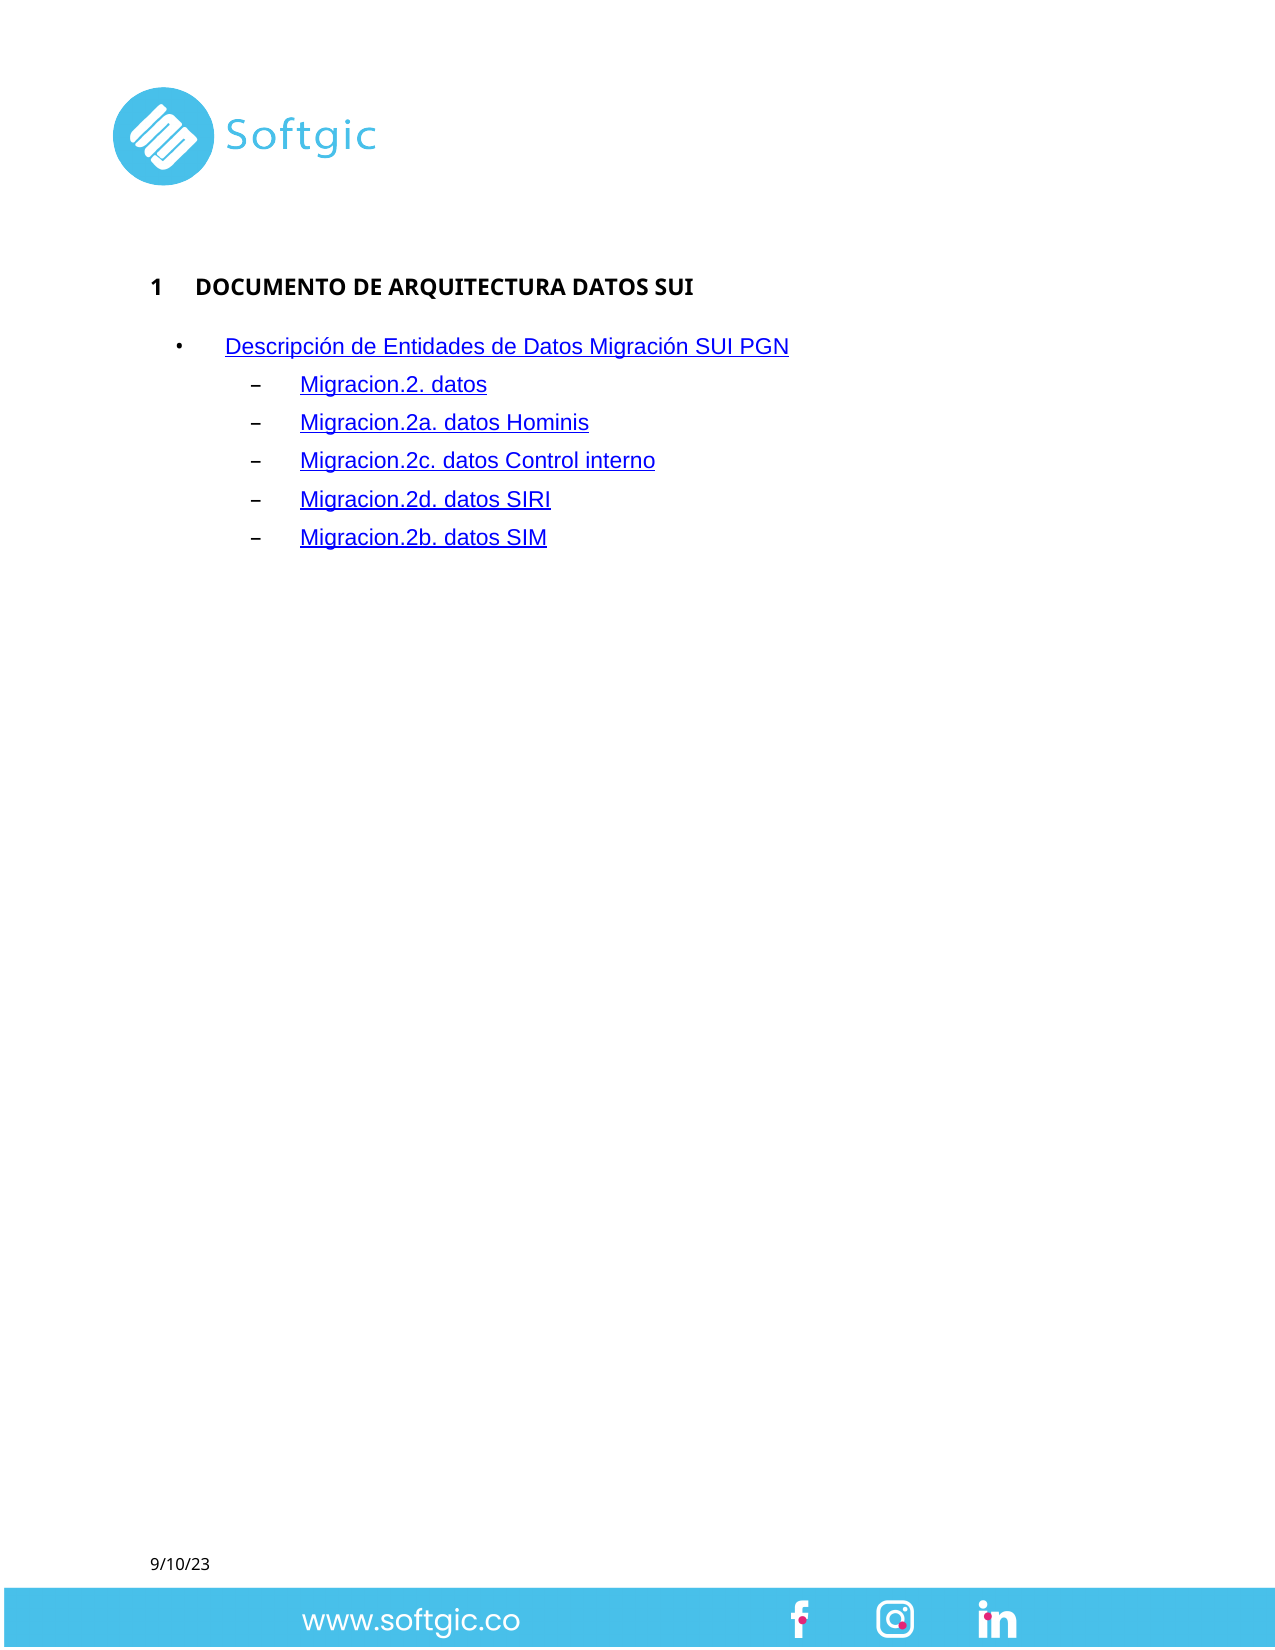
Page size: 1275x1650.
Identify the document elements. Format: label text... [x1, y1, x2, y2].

list Migracion.2a. datos Hominis [250, 406, 1125, 438]
list Descripción de Entidades de Datos Migración SUI PGN [175, 330, 1125, 361]
subtitle Documento de Arquitectura Datos SUI [150, 271, 1125, 302]
list Migracion.2d. datos SIRI [250, 483, 1125, 514]
list Migracion.2b. datos SIM [250, 521, 1125, 552]
picture [4, 0, 1275, 1647]
list Migracion.2. datos [250, 368, 1125, 399]
list Migracion.2c. datos Control interno [250, 444, 1125, 476]
